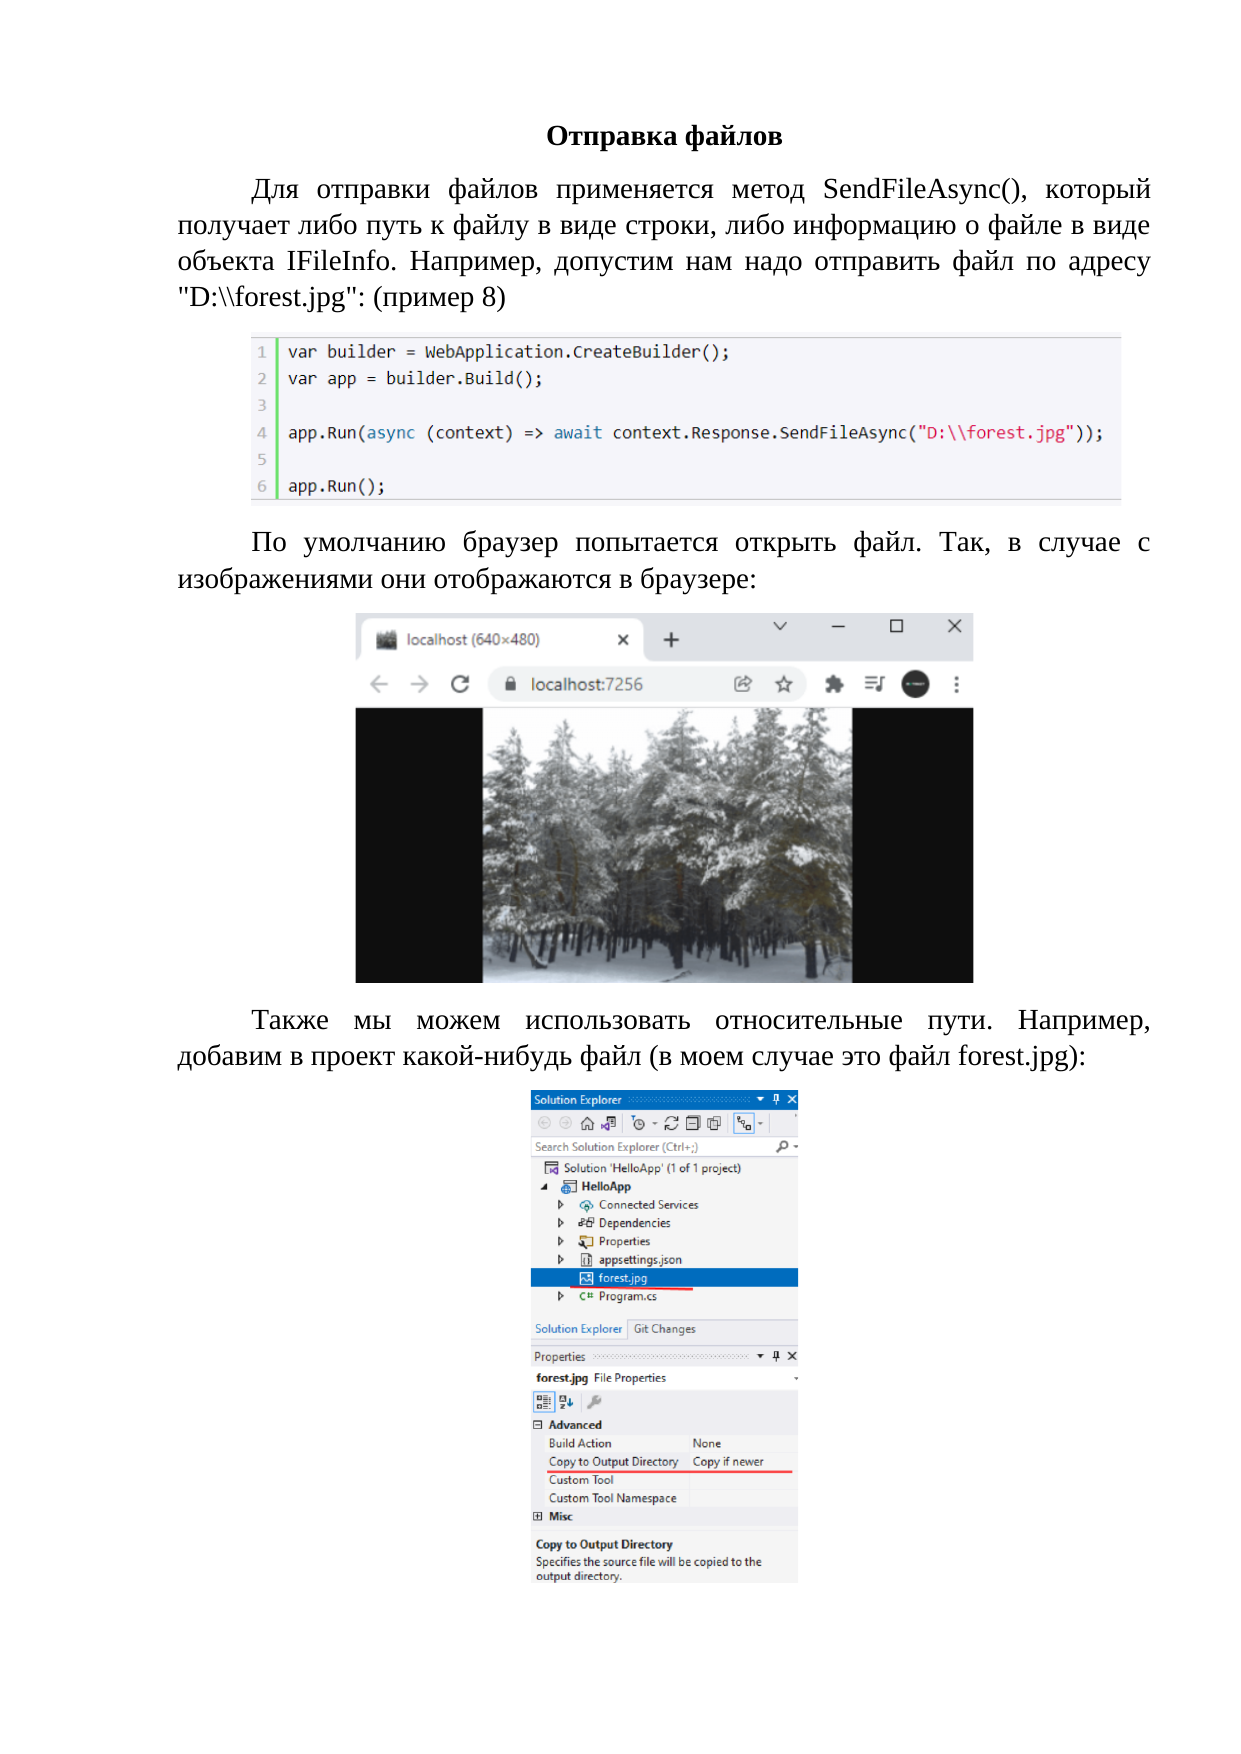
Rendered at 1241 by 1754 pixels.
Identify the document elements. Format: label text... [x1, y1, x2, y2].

text Для отправки файлов применяется метод SendFileAsync(), который получает либо путь к файлу в виде строки, либо информацию о файле в виде объекта IFileInfo. Например, допустим нам надо отправить файл по адресу "D:\\forest.jpg": (пример 8) [177, 171, 1152, 313]
picture [355, 613, 974, 983]
picture [530, 1090, 799, 1583]
picture [251, 332, 1122, 506]
text Также мы можем использовать относительные пути. Например, добавим в проект какой-нибудь файл (в моем случае это файл forest.jpg): [177, 1002, 1152, 1072]
text По умолчанию браузер попытается открыть файл. Так, в случае с изображениями они отображаются в браузере: [177, 524, 1152, 594]
text Отправка файлов [177, 118, 1152, 152]
